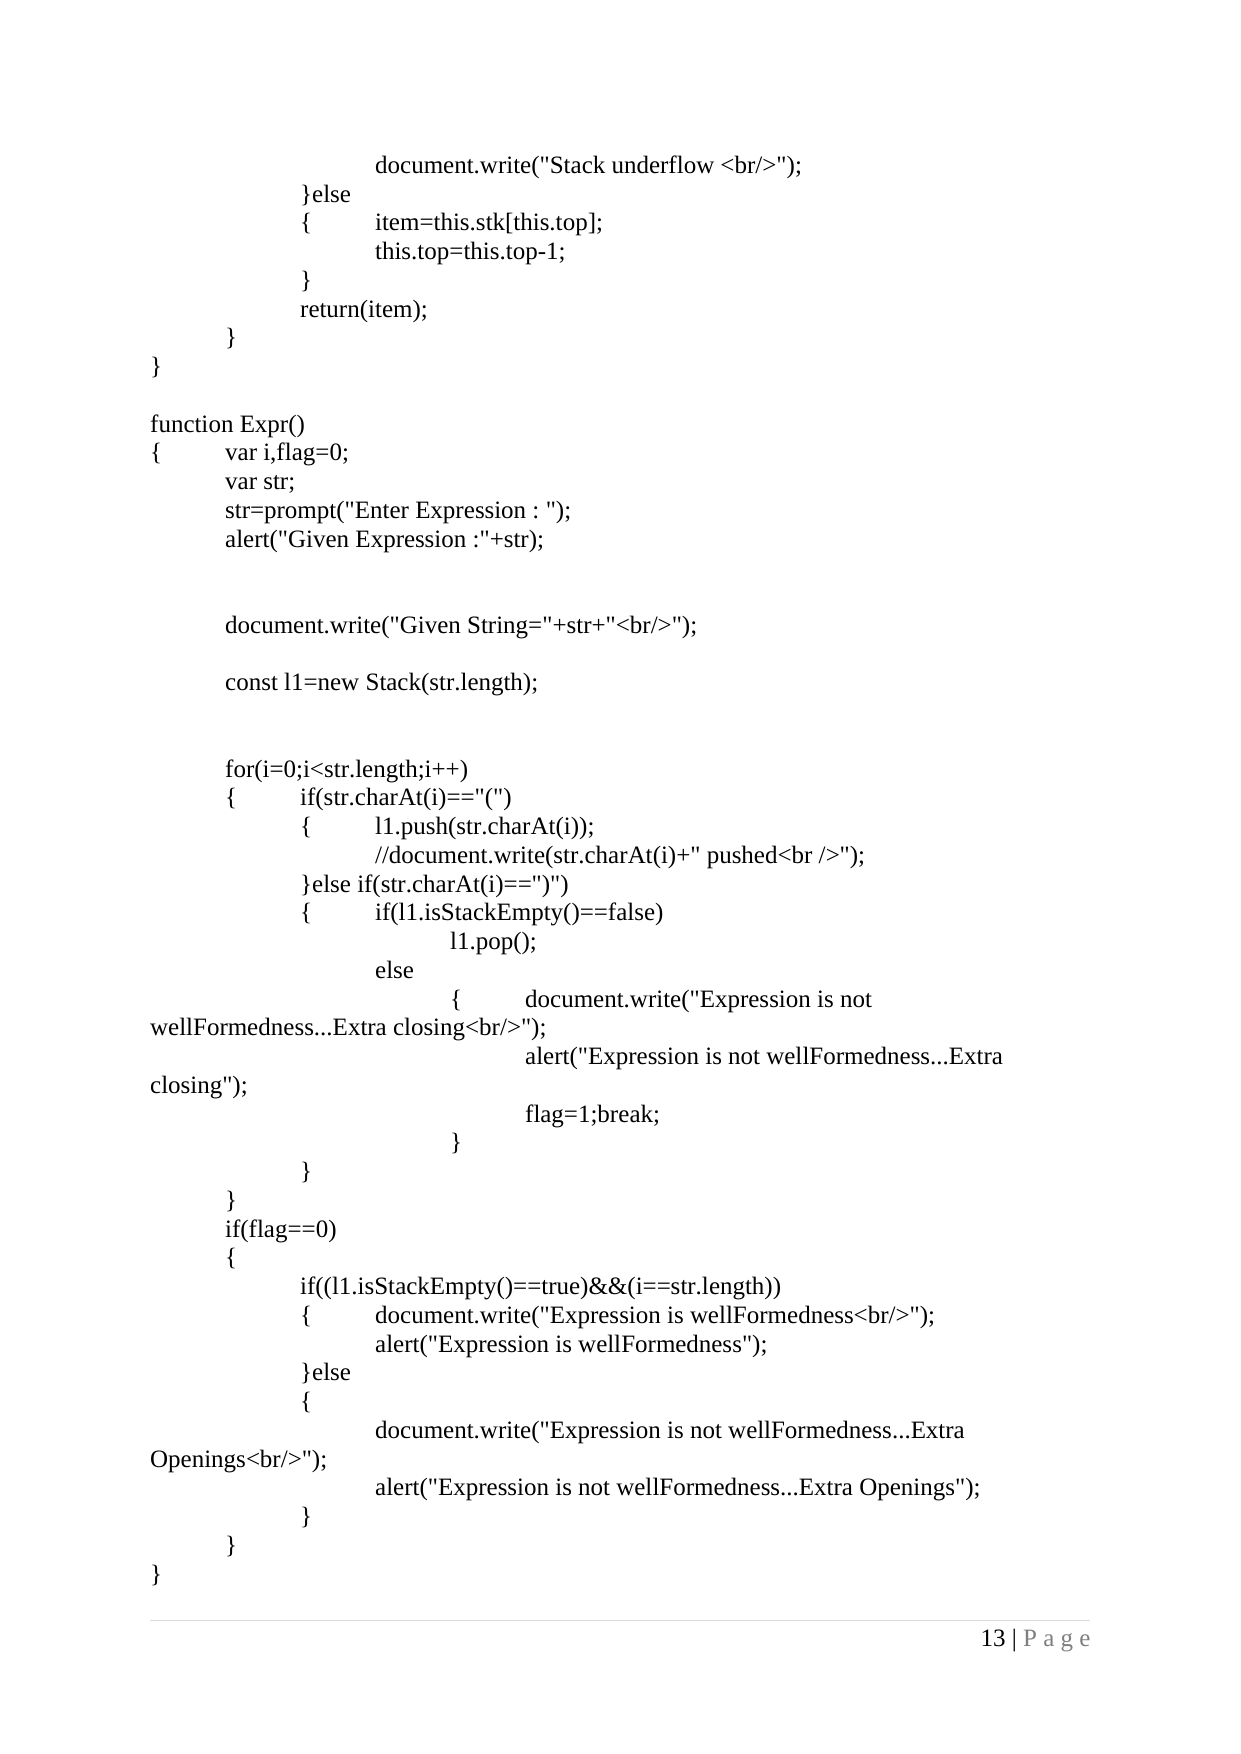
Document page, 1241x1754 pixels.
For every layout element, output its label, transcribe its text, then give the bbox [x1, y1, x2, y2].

text }else [150, 1357, 1090, 1386]
text alert("Given Expression :"+str); [150, 524, 1090, 552]
text } [150, 1501, 1090, 1530]
text if((l1.isStackEmpty()==true)&&(i==str.length)) [150, 1271, 1090, 1300]
text l1.pop(); [150, 926, 1090, 955]
text { document.write("Expression is not wellFormedness...Extra closing<br/>"); [150, 984, 1090, 1041]
text alert("Expression is not wellFormedness...Extra Openings"); [150, 1472, 1090, 1501]
text var str; [150, 466, 1090, 495]
text } [150, 322, 1090, 351]
text alert("Expression is wellFormedness"); [150, 1329, 1090, 1357]
text str=prompt("Enter Expression : "); [150, 495, 1090, 524]
text document.write("Given String="+str+"<br/>"); [150, 610, 1090, 639]
text { var i,flag=0; [150, 437, 1090, 466]
text } [150, 1185, 1090, 1214]
text this.top=this.top-1; [150, 236, 1090, 265]
text { item=this.stk[this.top]; [150, 207, 1090, 236]
text } [150, 1156, 1090, 1185]
text } [150, 1530, 1090, 1559]
text if(flag==0) [150, 1214, 1090, 1242]
text function Expr() [150, 409, 1090, 437]
text return(item); [150, 294, 1090, 322]
text const l1=new Stack(str.length); [150, 667, 1090, 696]
text flag=1;break; [150, 1099, 1090, 1127]
text document.write("Expression is not wellFormedness...Extra Openings<br/>"); [150, 1415, 1090, 1472]
text else [150, 955, 1090, 984]
text { [150, 1386, 1090, 1415]
text { if(str.charAt(i)=="(") [150, 782, 1090, 811]
text document.write("Stack underflow <br/>"); [150, 150, 1090, 179]
text { if(l1.isStackEmpty()==false) [150, 897, 1090, 926]
text alert("Expression is not wellFormedness...Extra closing"); [150, 1041, 1090, 1099]
text } [150, 351, 1090, 380]
text //document.write(str.charAt(i)+" pushed<br />"); [150, 840, 1090, 869]
text { [150, 1242, 1090, 1271]
text { l1.push(str.charAt(i)); [150, 811, 1090, 840]
text }else if(str.charAt(i)==")") [150, 869, 1090, 897]
text } [150, 1127, 1090, 1156]
text } [150, 265, 1090, 294]
text } [150, 1559, 1090, 1587]
text }else [150, 179, 1090, 207]
text { document.write("Expression is wellFormedness<br/>"); [150, 1300, 1090, 1329]
text for(i=0;i<str.length;i++) [150, 754, 1090, 782]
